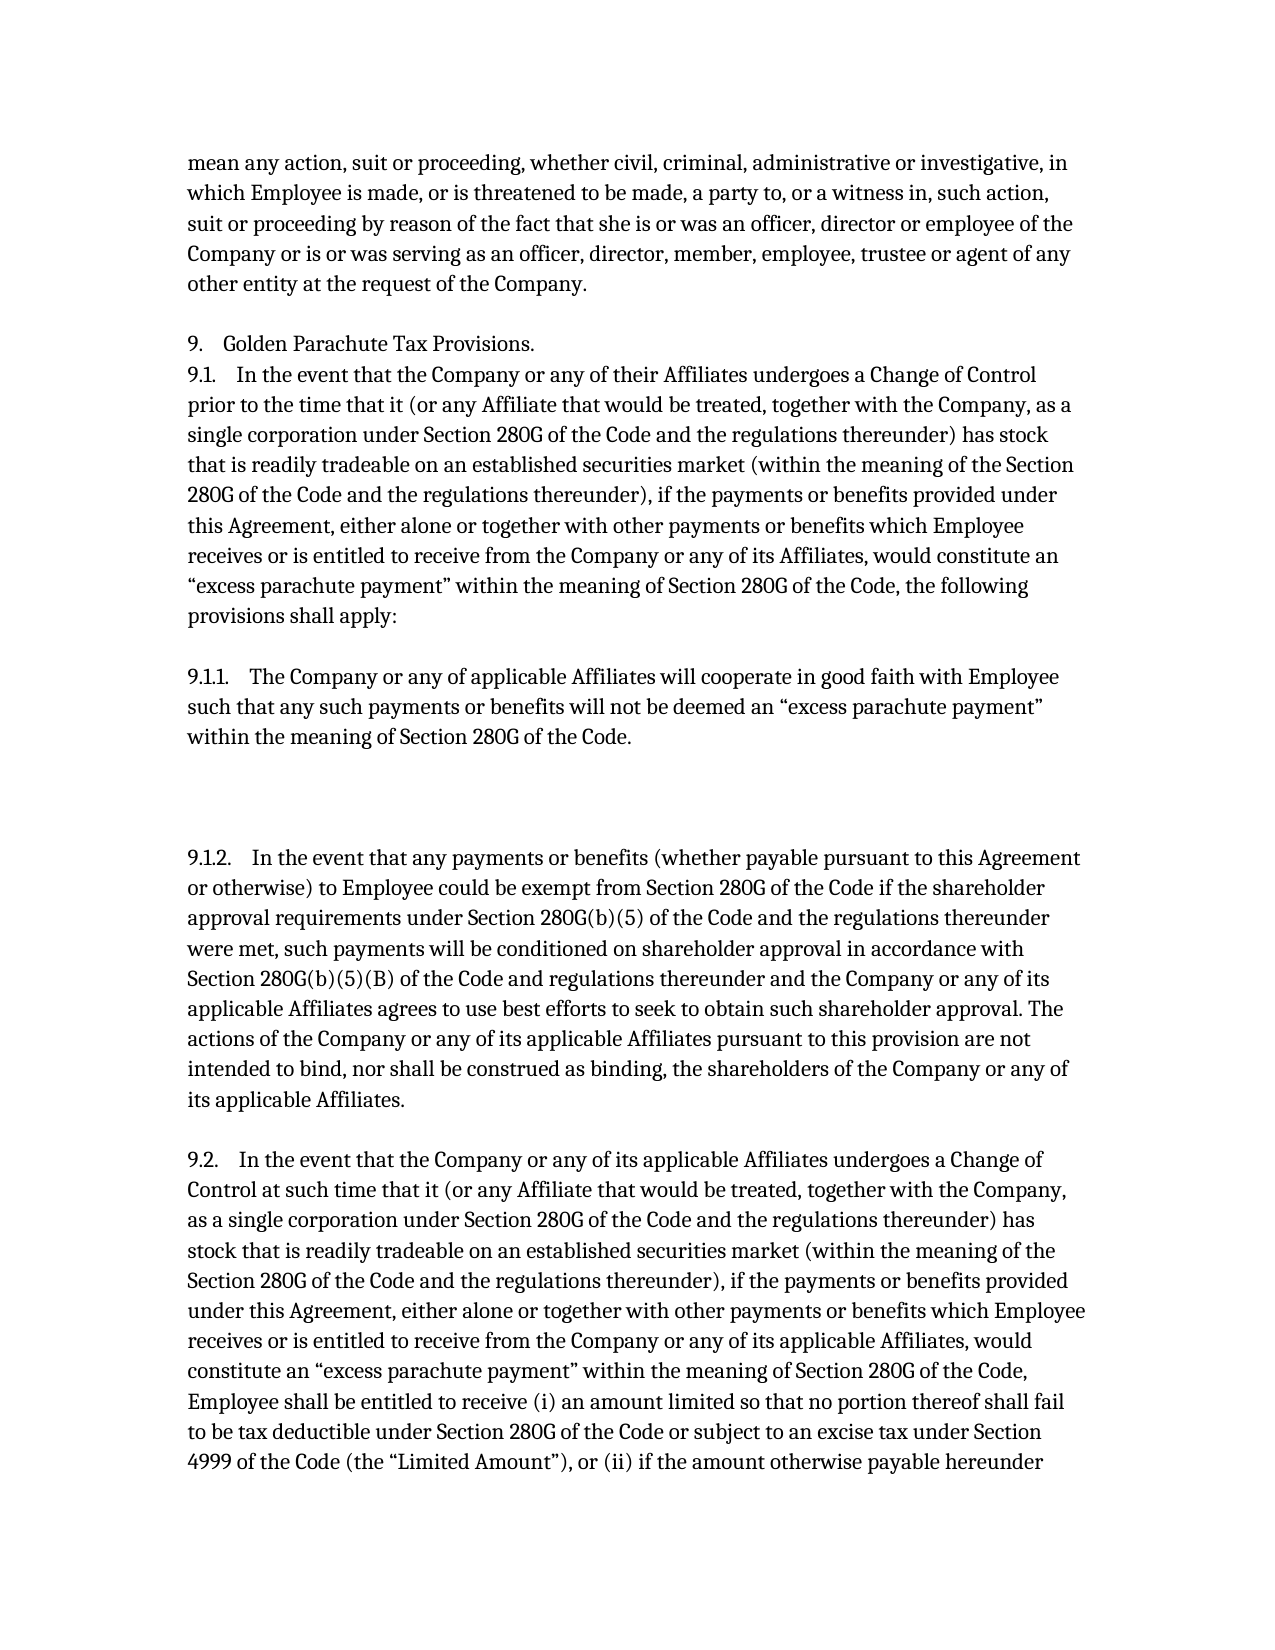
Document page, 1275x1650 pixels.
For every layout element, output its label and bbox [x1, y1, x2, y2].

text [187, 150, 1087, 1475]
